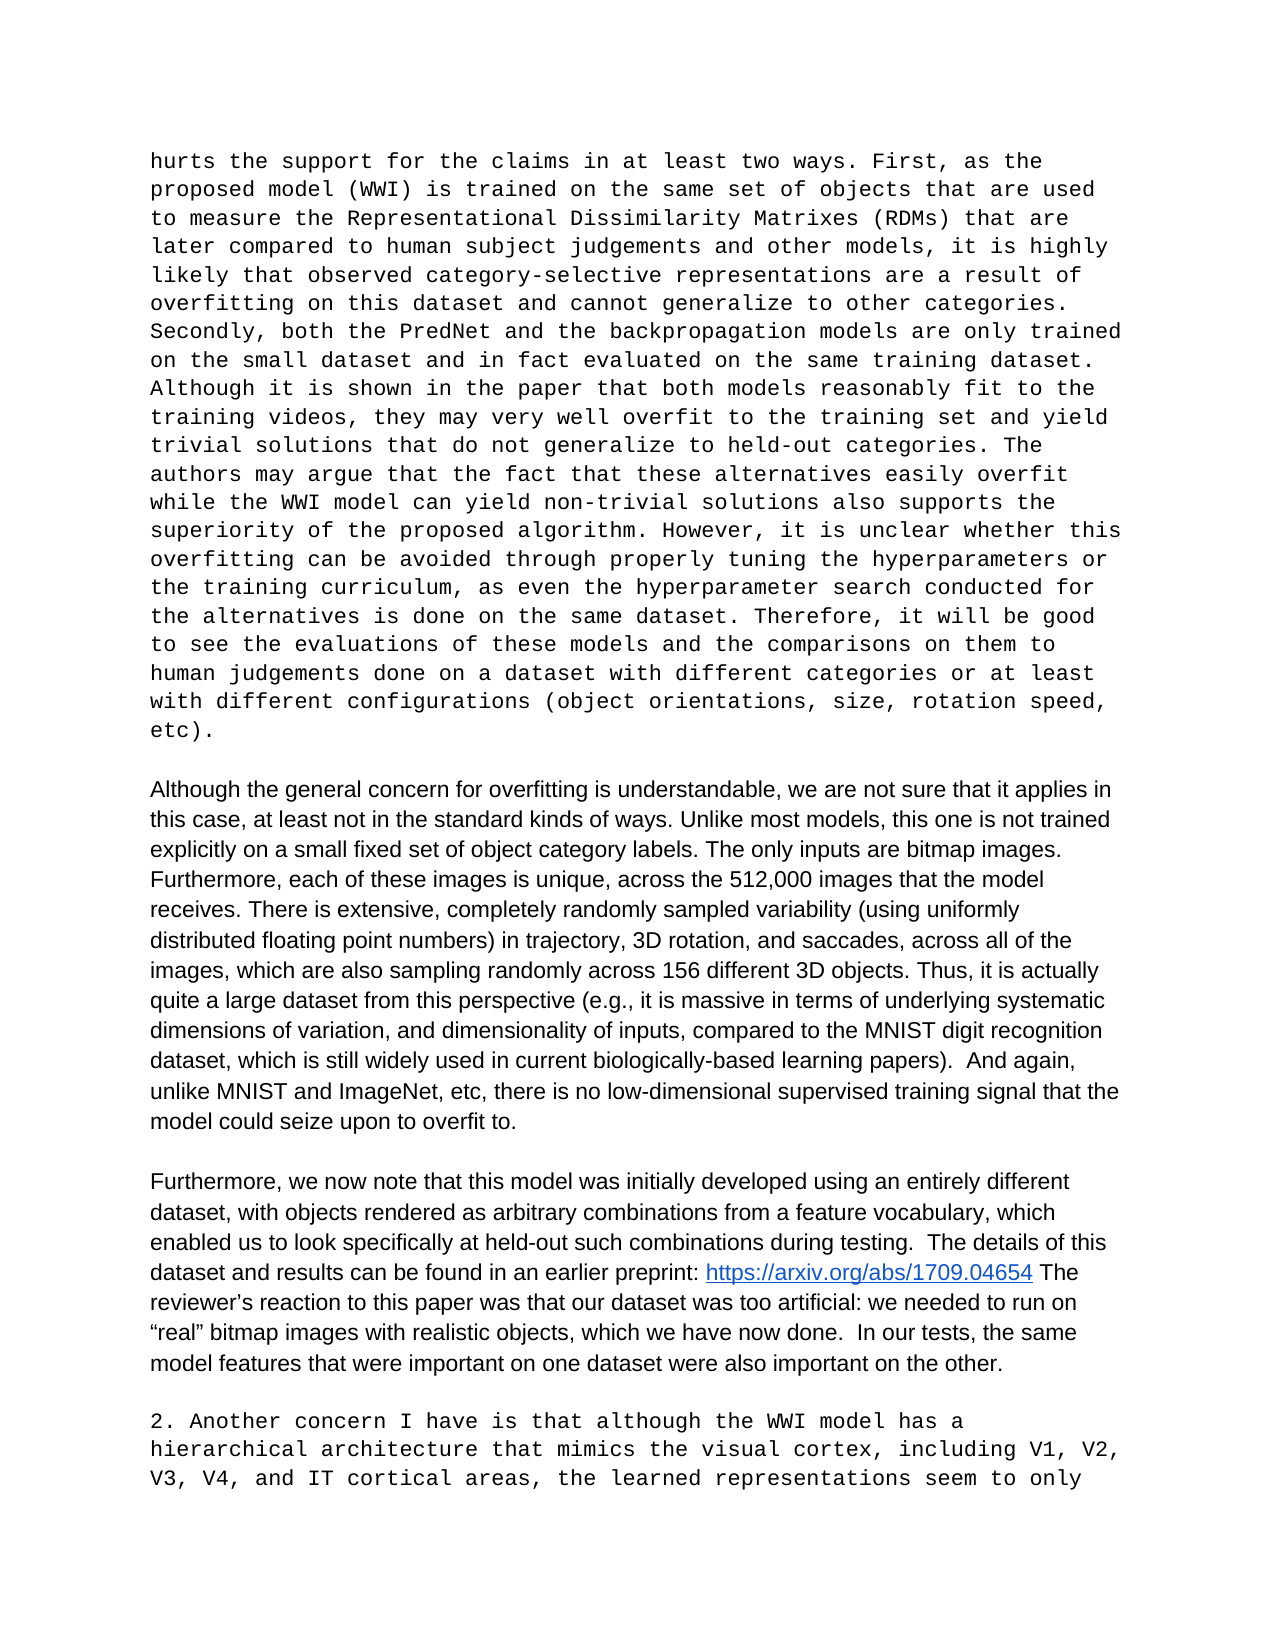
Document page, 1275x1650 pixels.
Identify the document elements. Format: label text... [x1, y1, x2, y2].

text Furthermore, we now note that this model was initially developed using an entirely different dataset, with objects rendered as arbitrary combinations from a feature vocabulary, which enabled us to look specifically at held-out such combinations during testing. The details of this dataset and results can be found in an earlier preprint: https://arxiv.org/abs/1709.04654 The reviewer’s reaction to this paper was that our dataset was too artificial: we needed to run on “real” bitmap images with realistic objects, which we have now done. In our tests, the same model features that were important on one dataset were also important on the other. [150, 1168, 1125, 1376]
text Although the general concern for overfitting is understandable, we are not sure that it applies in this case, at least not in the standard kinds of ways. Unlike most models, this one is not trained explicitly on a small fixed set of object category labels. The only inputs are bitmap images. Furthermore, each of these images is unique, across the 512,000 images that the model receives. There is extensive, completely randomly sampled variability (using uniformly distributed floating point numbers) in trajectory, 3D rotation, and saccades, across all of the images, which are also sampling randomly across 156 different 3D objects. Thus, it is actually quite a large dataset from this perspective (e.g., it is massive in terms of underlying systematic dimensions of variation, and dimensionality of inputs, compared to the MNIST digit recognition dataset, which is still widely used in current biologically-based learning papers). And again, unlike MNIST and ImageNet, etc, there is no low-dimensional supervised training signal that the model could seize upon to overfit to. [150, 776, 1125, 1134]
